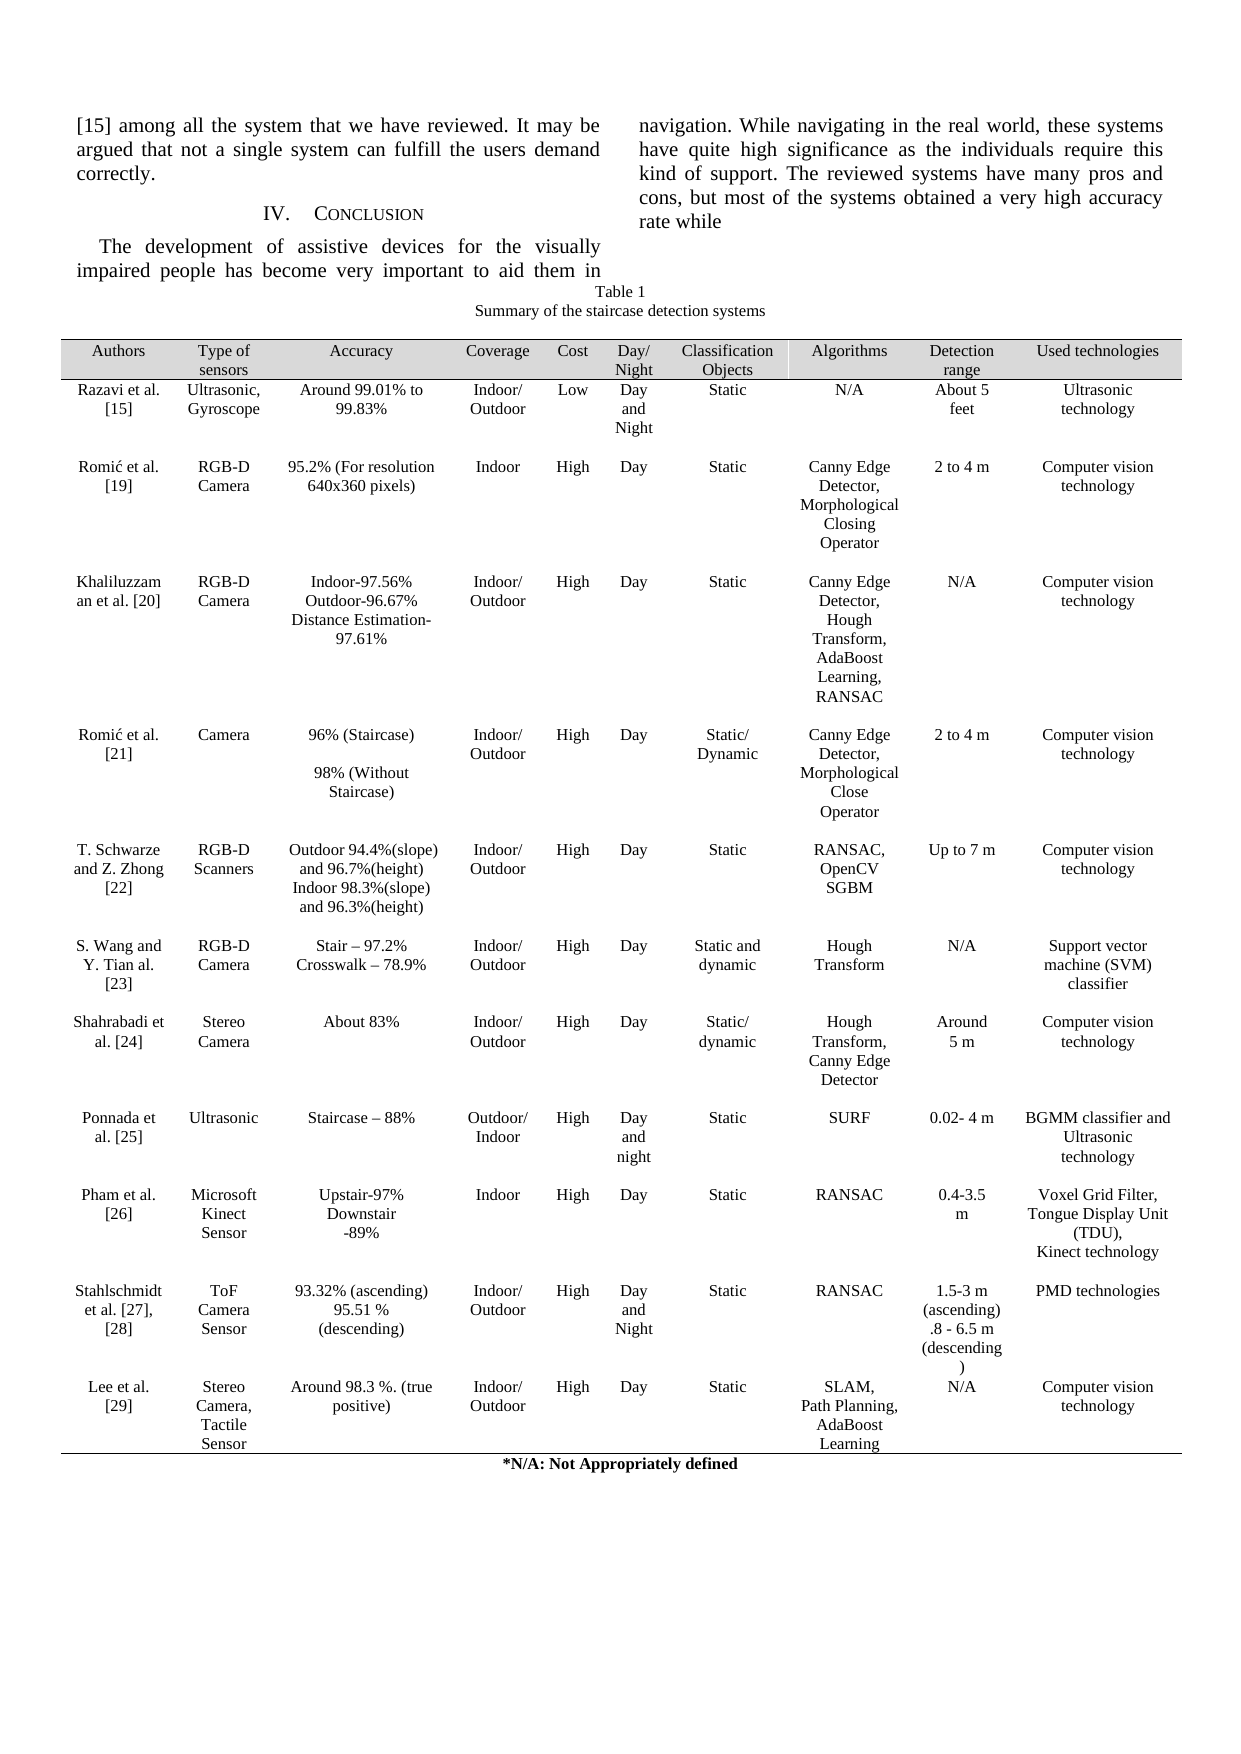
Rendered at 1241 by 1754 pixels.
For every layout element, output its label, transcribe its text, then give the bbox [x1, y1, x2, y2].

table_cell Day [601, 571, 666, 725]
table_cell About 83% [272, 1012, 451, 1108]
table_cell Microsoft Kinect Sensor [176, 1185, 272, 1281]
table_cell High [545, 1185, 601, 1281]
table_cell High [545, 840, 601, 936]
table_cell Day and Night [601, 380, 666, 456]
table_cell Canny Edge Detector, Morphological Closing Operator [789, 456, 910, 571]
table_cell Canny Edge Detector, Hough Transform, AdaBoost Learning, RANSAC [789, 571, 910, 725]
table_header Cost [545, 340, 601, 379]
table_header Algorithms [789, 340, 910, 379]
table_cell Outdoor 94.4%(slope) and 96.7%(height) Indoor 98.3%(slope) and 96.3%(height) [272, 840, 451, 936]
table_cell Support vector machine (SVM) classifier [1013, 936, 1182, 1012]
table_cell RANSAC, OpenCV SGBM [789, 840, 910, 936]
table_cell Indoor [451, 1185, 545, 1281]
table_cell 95.2% (For resolution 640x360 pixels) [272, 456, 451, 571]
table_cell ToF Camera Sensor [176, 1281, 272, 1376]
table_cell Computer vision technology [1013, 840, 1182, 936]
table_cell N/A [910, 1376, 1013, 1453]
table_cell Around 5 m [910, 1012, 1013, 1108]
table_cell Static [666, 571, 788, 725]
table_cell Day [601, 456, 666, 571]
table_cell Around 98.3 %. (true positive) [272, 1376, 451, 1453]
table_cell Indoor/ Outdoor [451, 936, 545, 1012]
table_cell Static [666, 456, 788, 571]
table_cell High [545, 725, 601, 840]
text Summary of the staircase detection systems [76, 301, 1164, 320]
table_cell Computer vision technology [1013, 725, 1182, 840]
table_cell Stair – 97.2% Crosswalk – 78.9% [272, 936, 451, 1012]
table_cell Ponnada et al. [25] [61, 1108, 176, 1185]
table_cell Up to 7 m [910, 840, 1013, 936]
table_cell Stereo Camera [176, 1012, 272, 1108]
table_cell Static [666, 1376, 788, 1453]
table_cell BGMM classifier and Ultrasonic technology [1013, 1108, 1182, 1185]
table_cell N/A [910, 571, 1013, 725]
table_cell Computer vision technology [1013, 1376, 1182, 1453]
table_cell High [545, 571, 601, 725]
table_cell Indoor/ Outdoor [451, 380, 545, 456]
table_cell N/A [789, 380, 910, 456]
table_cell Romić et al. [19] [61, 456, 176, 571]
table_cell Indoor [451, 456, 545, 571]
table_cell N/A [910, 936, 1013, 1012]
table_cell Indoor/ Outdoor [451, 1012, 545, 1108]
table_cell Outdoor/ Indoor [451, 1108, 545, 1185]
table_cell Static [666, 1185, 788, 1281]
table_cell Hough Transform [789, 936, 910, 1012]
table_cell Day [601, 840, 666, 936]
table_cell Day and night [601, 1108, 666, 1185]
table_cell Pham et al. [26] [61, 1185, 176, 1281]
table_cell Ultrasonic, Gyroscope [176, 380, 272, 456]
table_cell Khaliluzzaman et al. [20] [61, 571, 176, 725]
table_cell High [545, 1012, 601, 1108]
table_header Accuracy [272, 340, 451, 379]
table_header Detection range [910, 340, 1013, 379]
table_header Type of sensors [176, 340, 272, 379]
table_cell 93.32% (ascending) 95.51 % (descending) [272, 1281, 451, 1376]
table_cell Upstair-97% Downstair -89% [272, 1185, 451, 1281]
table_cell Computer vision technology [1013, 571, 1182, 725]
table_cell Static [666, 1108, 788, 1185]
table_cell Static/ dynamic [666, 1012, 788, 1108]
table_cell 0.4-3.5 m [910, 1185, 1013, 1281]
table_cell Romić et al. [21] [61, 725, 176, 840]
table_cell 0.02- 4 m [910, 1108, 1013, 1185]
table_cell Hough Transform, Canny Edge Detector [789, 1012, 910, 1108]
table_cell Indoor/ Outdoor [451, 1376, 545, 1453]
table_header Authors [61, 340, 176, 379]
table_cell Around 99.01% to 99.83% [272, 380, 451, 456]
table_cell Computer vision technology [1013, 1012, 1182, 1108]
table_cell RGB-D Camera [176, 936, 272, 1012]
subtitle Conclusion [76, 201, 601, 225]
table_cell Low [545, 380, 601, 456]
table_header Coverage [451, 340, 545, 379]
table_cell Static and dynamic [666, 936, 788, 1012]
table_cell Day [601, 1376, 666, 1453]
table_cell PMD technologies [1013, 1281, 1182, 1376]
table_cell Indoor/ Outdoor [451, 1281, 545, 1376]
table_cell Static [666, 380, 788, 456]
table_cell High [545, 456, 601, 571]
table_cell 1.5-3 m (ascending) .8 - 6.5 m (descending) [910, 1281, 1013, 1376]
table_cell High [545, 1108, 601, 1185]
table_cell Shahrabadi et al. [24] [61, 1012, 176, 1108]
table_cell Canny Edge Detector, Morphological Close Operator [789, 725, 910, 840]
table_cell About 5 feet [910, 380, 1013, 456]
text *N/A: Not Appropriately defined [76, 1454, 1164, 1473]
table_cell Computer vision technology [1013, 456, 1182, 571]
table_cell Indoor/ Outdoor [451, 725, 545, 840]
table_cell 2 to 4 m [910, 725, 1013, 840]
table_cell Day [601, 1185, 666, 1281]
text The development of assistive devices for the visually impaired people has become very important to aid them in navigation. While navigating in the real world, these systems have quite high significance as the individuals require this kind of support. The reviewed systems have many pros and cons, but most of the systems obtained a very high accuracy rate while [639, 112, 1164, 233]
table_header Day/Night [601, 340, 666, 379]
table_cell High [545, 936, 601, 1012]
table_header Classification Objects [666, 340, 788, 379]
table_cell Day [601, 1012, 666, 1108]
table_cell Indoor/ Outdoor [451, 840, 545, 936]
table_cell Static/ Dynamic [666, 725, 788, 840]
table_cell Razavi et al. [15] [61, 380, 176, 456]
table_cell Voxel Grid Filter, Tongue Display Unit (TDU), Kinect technology [1013, 1185, 1182, 1281]
table_cell RGB-D Camera [176, 456, 272, 571]
table_cell Indoor-97.56% Outdoor-96.67% Distance Estimation-97.61% [272, 571, 451, 725]
table_cell Lee et al. [29] [61, 1376, 176, 1453]
table_cell Indoor/ Outdoor [451, 571, 545, 725]
table_cell RANSAC [789, 1281, 910, 1376]
table_cell 96% (Staircase) 98% (Without Staircase) [272, 725, 451, 840]
text Table 1 [76, 282, 1164, 301]
table_cell RGB-D Scanners [176, 840, 272, 936]
table_cell Stahlschmidt et al. [27], [28] [61, 1281, 176, 1376]
table_cell Stereo Camera, Tactile Sensor [176, 1376, 272, 1453]
table_cell Ultrasonic technology [1013, 380, 1182, 456]
table_cell Static [666, 1281, 788, 1376]
table_cell Day and Night [601, 1281, 666, 1376]
table_cell Camera [176, 725, 272, 840]
table_cell RANSAC [789, 1185, 910, 1281]
text The development of assistive devices for the visually impaired people has become very important to aid them in navigation. While navigating in the real world, these systems have quite high significance as the individuals require this kind of support. The reviewed systems have many pros and cons, but most of the systems obtained a very high accuracy rate while [76, 234, 601, 282]
table_cell Ultrasonic [176, 1108, 272, 1185]
table_cell High [545, 1281, 601, 1376]
table_cell Staircase – 88% [272, 1108, 451, 1185]
table_cell T. Schwarze and Z. Zhong [22] [61, 840, 176, 936]
table_cell Day [601, 936, 666, 1012]
table_cell Static [666, 840, 788, 936]
table_cell High [545, 1376, 601, 1453]
table_cell RGB-D Camera [176, 571, 272, 725]
table_cell SURF [789, 1108, 910, 1185]
table_cell Day [601, 725, 666, 840]
table_cell S. Wang and Y. Tian al. [23] [61, 936, 176, 1012]
table_header Used technologies [1013, 340, 1182, 379]
table_cell 2 to 4 m [910, 456, 1013, 571]
table_cell SLAM, Path Planning, AdaBoost Learning [789, 1376, 910, 1453]
